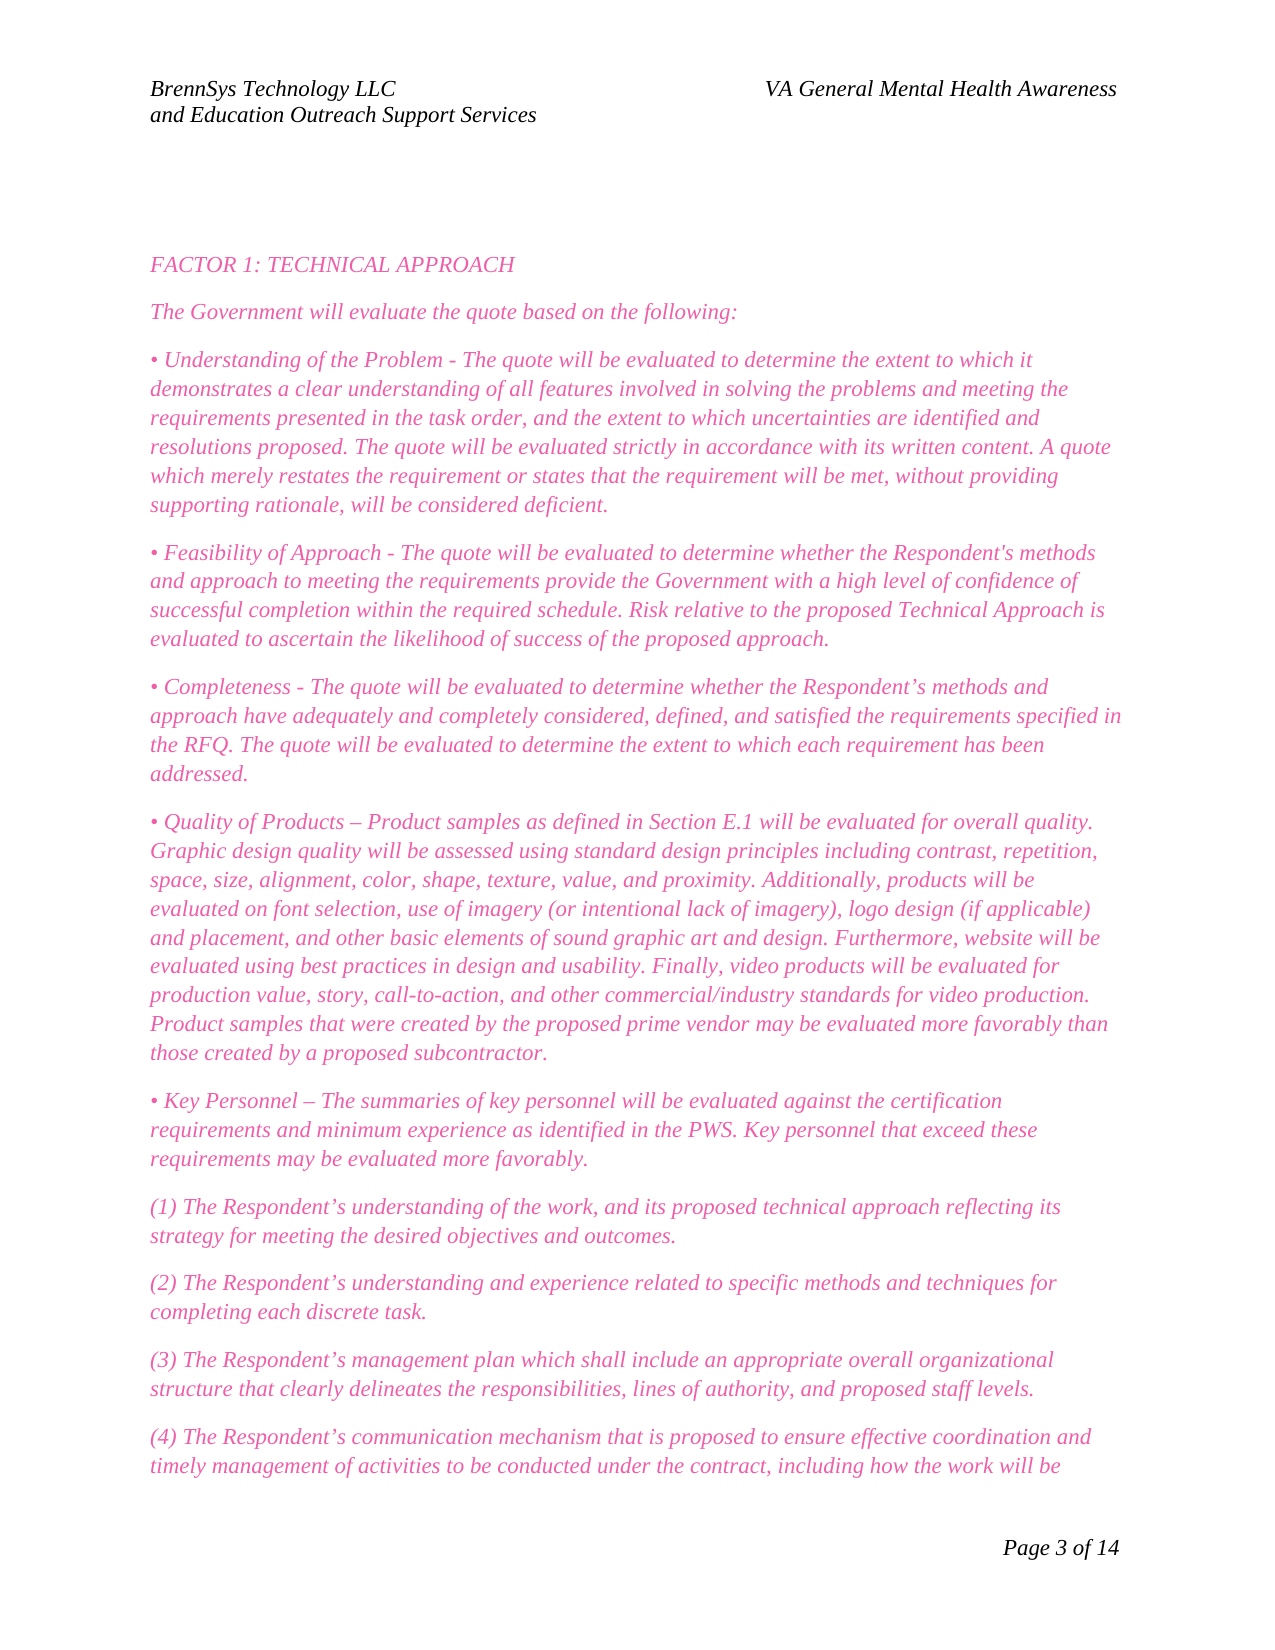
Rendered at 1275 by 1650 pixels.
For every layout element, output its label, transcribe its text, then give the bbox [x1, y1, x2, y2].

text • Quality of Products – Product samples as defined in Section E.1 will be evaluated for overall quality. Graphic design quality will be assessed using standard design principles including contrast, repetition, space, size, alignment, color, shape, texture, value, and proximity. Additionally, products will be evaluated on font selection, use of imagery (or intentional lack of imagery), logo design (if applicable) and placement, and other basic elements of sound graphic art and design. Furthermore, website will be evaluated using best practices in design and usability. Finally, video products will be evaluated for production value, story, call-to-action, and other commercial/industry standards for video production. Product samples that were created by the proposed prime vendor may be evaluated more favorably than those created by a proposed subcontractor. [150, 808, 1125, 1066]
text FACTOR 1: TECHNICAL APPROACH [150, 251, 1125, 277]
text (1) The Respondent’s understanding of the work, and its proposed technical approach reflecting its strategy for meeting the desired objectives and outcomes. [150, 1193, 1125, 1248]
text (3) The Respondent’s management plan which shall include an appropriate overall organizational structure that clearly delineates the responsibilities, lines of authority, and proposed staff levels. [150, 1346, 1125, 1401]
text The Government will evaluate the quote based on the following: [150, 298, 1125, 325]
text • Completeness - The quote will be evaluated to determine whether the Respondent’s methods and approach have adequately and completely considered, defined, and satisfied the requirements specified in the RFQ. The quote will be evaluated to determine the extent to which each requirement has been addressed. [150, 673, 1125, 786]
text • Key Personnel – The summaries of key personnel will be evaluated against the certification requirements and minimum experience as identified in the PWS. Key personnel that exceed these requirements may be evaluated more favorably. [150, 1087, 1125, 1171]
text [150, 1423, 1125, 1478]
text • Understanding of the Problem - The quote will be evaluated to determine the extent to which it demonstrates a clear understanding of all features involved in solving the problems and meeting the requirements presented in the task order, and the extent to which uncertainties are identified and resolutions proposed. The quote will be evaluated strictly in accordance with its written content. A quote which merely restates the requirement or states that the requirement will be met, without providing supporting rationale, will be considered deficient. [150, 346, 1125, 517]
text (2) The Respondent’s understanding and experience related to specific methods and techniques for completing each discrete task. [150, 1269, 1125, 1325]
text • Feasibility of Approach - The quote will be evaluated to determine whether the Respondent's methods and approach to meeting the requirements provide the Government with a high level of confidence of successful completion within the required schedule. Risk relative to the proposed Technical Approach is evaluated to ascertain the likelihood of success of the proposed approach. [150, 538, 1125, 652]
